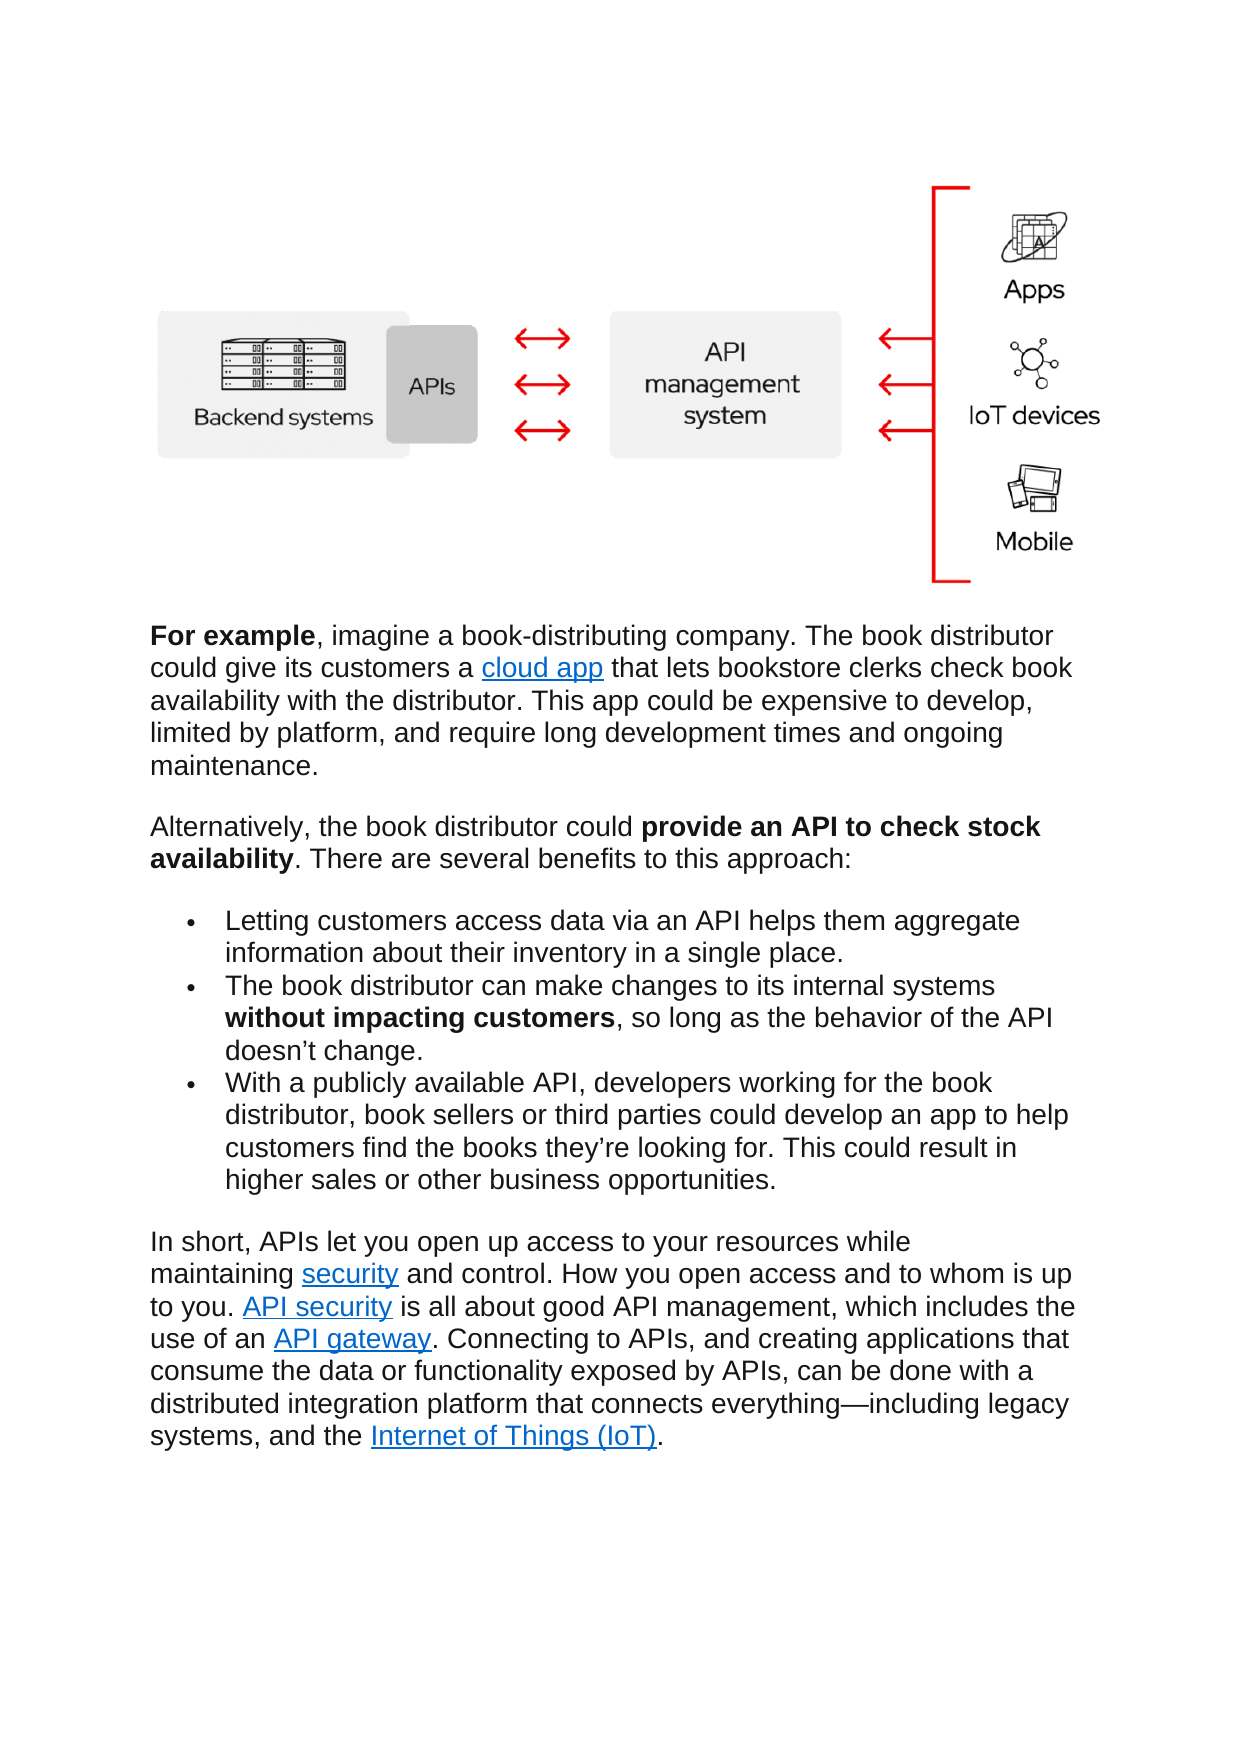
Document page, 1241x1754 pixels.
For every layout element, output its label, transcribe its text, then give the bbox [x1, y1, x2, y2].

picture [150, 177, 1106, 590]
list The book distributor can make changes to its internal systems without impacting customers, so long as the behavior of the API doesn’t change. [187, 969, 1090, 1066]
text Alternatively, the book distributor could provide an API to check stock availability. There are several benefits to this approach: [150, 810, 1090, 875]
text For example, imagine a book-distributing company. The book distributor could give its customers a cloud app that lets bookstore clerks check book availability with the distributor. This app could be expensive to develop, limited by platform, and require long development times and ongoing maintenance. [150, 619, 1090, 781]
list Letting customers access data via an API helps them aggregate information about their inventory in a single place. [187, 904, 1090, 969]
list With a publicly available API, developers working for the book distributor, book sellers or third parties could develop an app to help customers find the books they’re looking for. This could result in higher sales or other business opportunities. [187, 1066, 1090, 1196]
text In short, APIs let you open up access to your resources while maintaining security and control. How you open access and to whom is up to you. API security is all about good API management, which includes the use of an API gateway. Connecting to APIs, and creating applications that consume the data or functionality exposed by APIs, can be done with a distributed integration platform that connects everything—including legacy systems, and the Internet of Things (IoT). [150, 1225, 1090, 1451]
